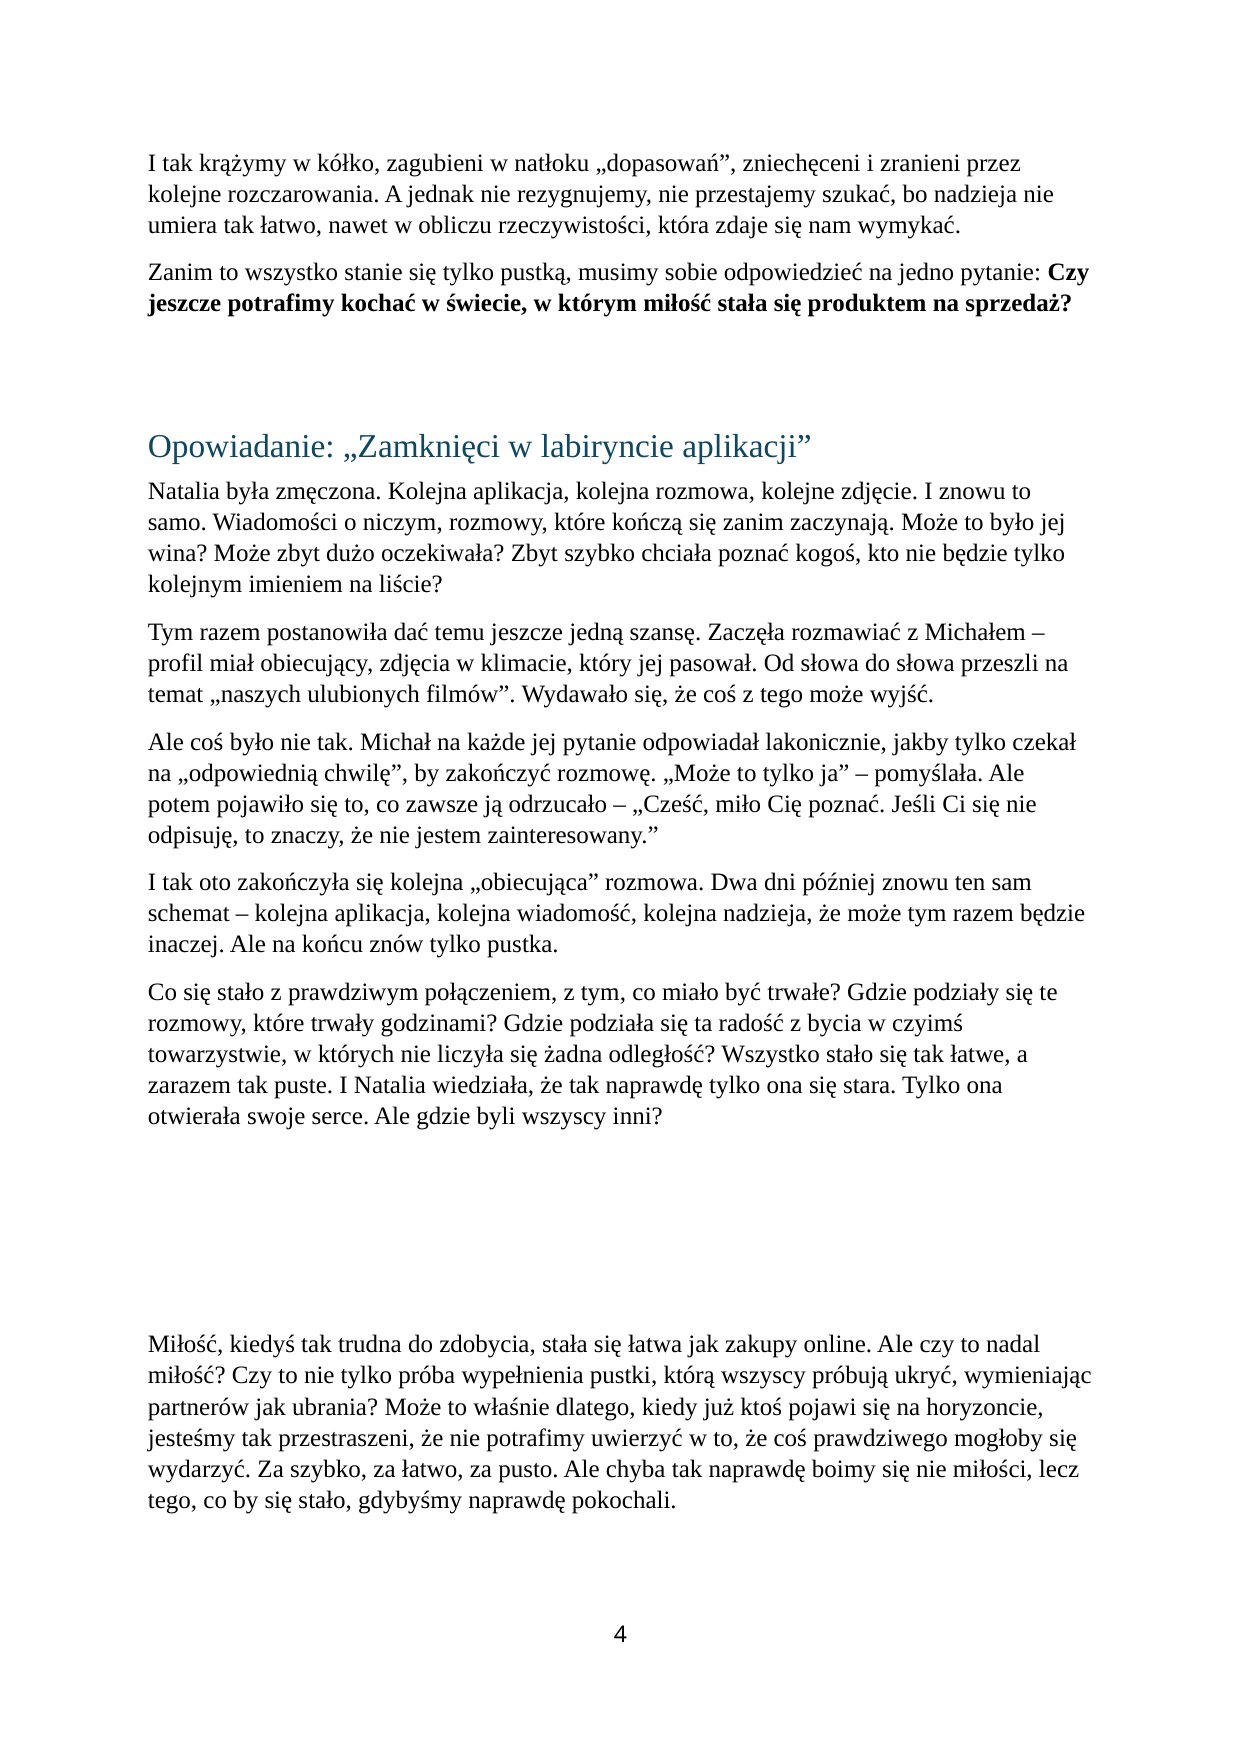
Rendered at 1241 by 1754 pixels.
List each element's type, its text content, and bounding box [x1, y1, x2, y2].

text I tak oto zakończyła się kolejna „obiecująca” rozmowa. Dwa dni później znowu ten sam schemat – kolejna aplikacja, kolejna wiadomość, kolejna nadzieja, że może tym razem będzie inaczej. Ale na końcu znów tylko pustka. [148, 867, 1093, 958]
text Co się stało z prawdziwym połączeniem, z tym, co miało być trwałe? Gdzie podziały się te rozmowy, które trwały godzinami? Gdzie podziała się ta radość z bycia w czyimś towarzystwie, w których nie liczyła się żadna odległość? Wszystko stało się tak łatwe, a zarazem tak puste. I Natalia wiedziała, że tak naprawdę tylko ona się stara. Tylko ona otwierała swoje serce. Ale gdzie byli wszyscy inni? [148, 977, 1093, 1130]
text Zanim to wszystko stanie się tylko pustką, musimy sobie odpowiedzieć na jedno pytanie: Czy jeszcze potrafimy kochać w świecie, w którym miłość stała się produktem na sprzedaż? [148, 257, 1093, 317]
text Ale coś było nie tak. Michał na każde jej pytanie odpowiadał lakonicznie, jakby tylko czekał na „odpowiednią chwilę”, by zakończyć rozmowę. „Może to tylko ja” – pomyślała. Ale potem pojawiło się to, co zawsze ją odrzucało – „Cześć, miło Cię poznać. Jeśli Ci się nie odpisuję, to znaczy, że nie jestem zainteresowany.” [148, 727, 1093, 848]
subtitle Opowiadanie: „Zamknięci w labiryncie aplikacji” [148, 426, 1093, 465]
text Miłość, kiedyś tak trudna do zdobycia, stała się łatwa jak zakupy online. Ale czy to nadal miłość? Czy to nie tylko próba wypełnienia pustki, którą wszyscy próbują ukryć, wymieniając partnerów jak ubrania? Może to właśnie dlatego, kiedy już ktoś pojawi się na horyzoncie, jesteśmy tak przestraszeni, że nie potrafimy uwierzyć w to, że coś prawdziwego mogłoby się wydarzyć. Za szybko, za łatwo, za pusto. Ale chyba tak naprawdę boimy się nie miłości, lecz tego, co by się stało, gdybyśmy naprawdę pokochali. [148, 1329, 1093, 1513]
text Natalia była zmęczona. Kolejna aplikacja, kolejna rozmowa, kolejne zdjęcie. I znowu to samo. Wiadomości o niczym, rozmowy, które kończą się zanim zaczynają. Może to było jej wina? Może zbyt dużo oczekiwała? Zbyt szybko chciała poznać kogoś, kto nie będzie tylko kolejnym imieniem na liście? [148, 476, 1093, 598]
text Tym razem postanowiła dać temu jeszcze jedną szansę. Zaczęła rozmawiać z Michałem – profil miał obiecujący, zdjęcia w klimacie, który jej pasował. Od słowa do słowa przeszli na temat „naszych ulubionych filmów”. Wydawało się, że coś z tego może wyjść. [148, 617, 1093, 708]
text I tak krążymy w kółko, zagubieni w natłoku „dopasowań”, zniechęceni i zranieni przez kolejne rozczarowania. A jednak nie rezygnujemy, nie przestajemy szukać, bo nadzieja nie umiera tak łatwo, nawet w obliczu rzeczywistości, która zdaje się nam wymykać. [148, 148, 1093, 238]
